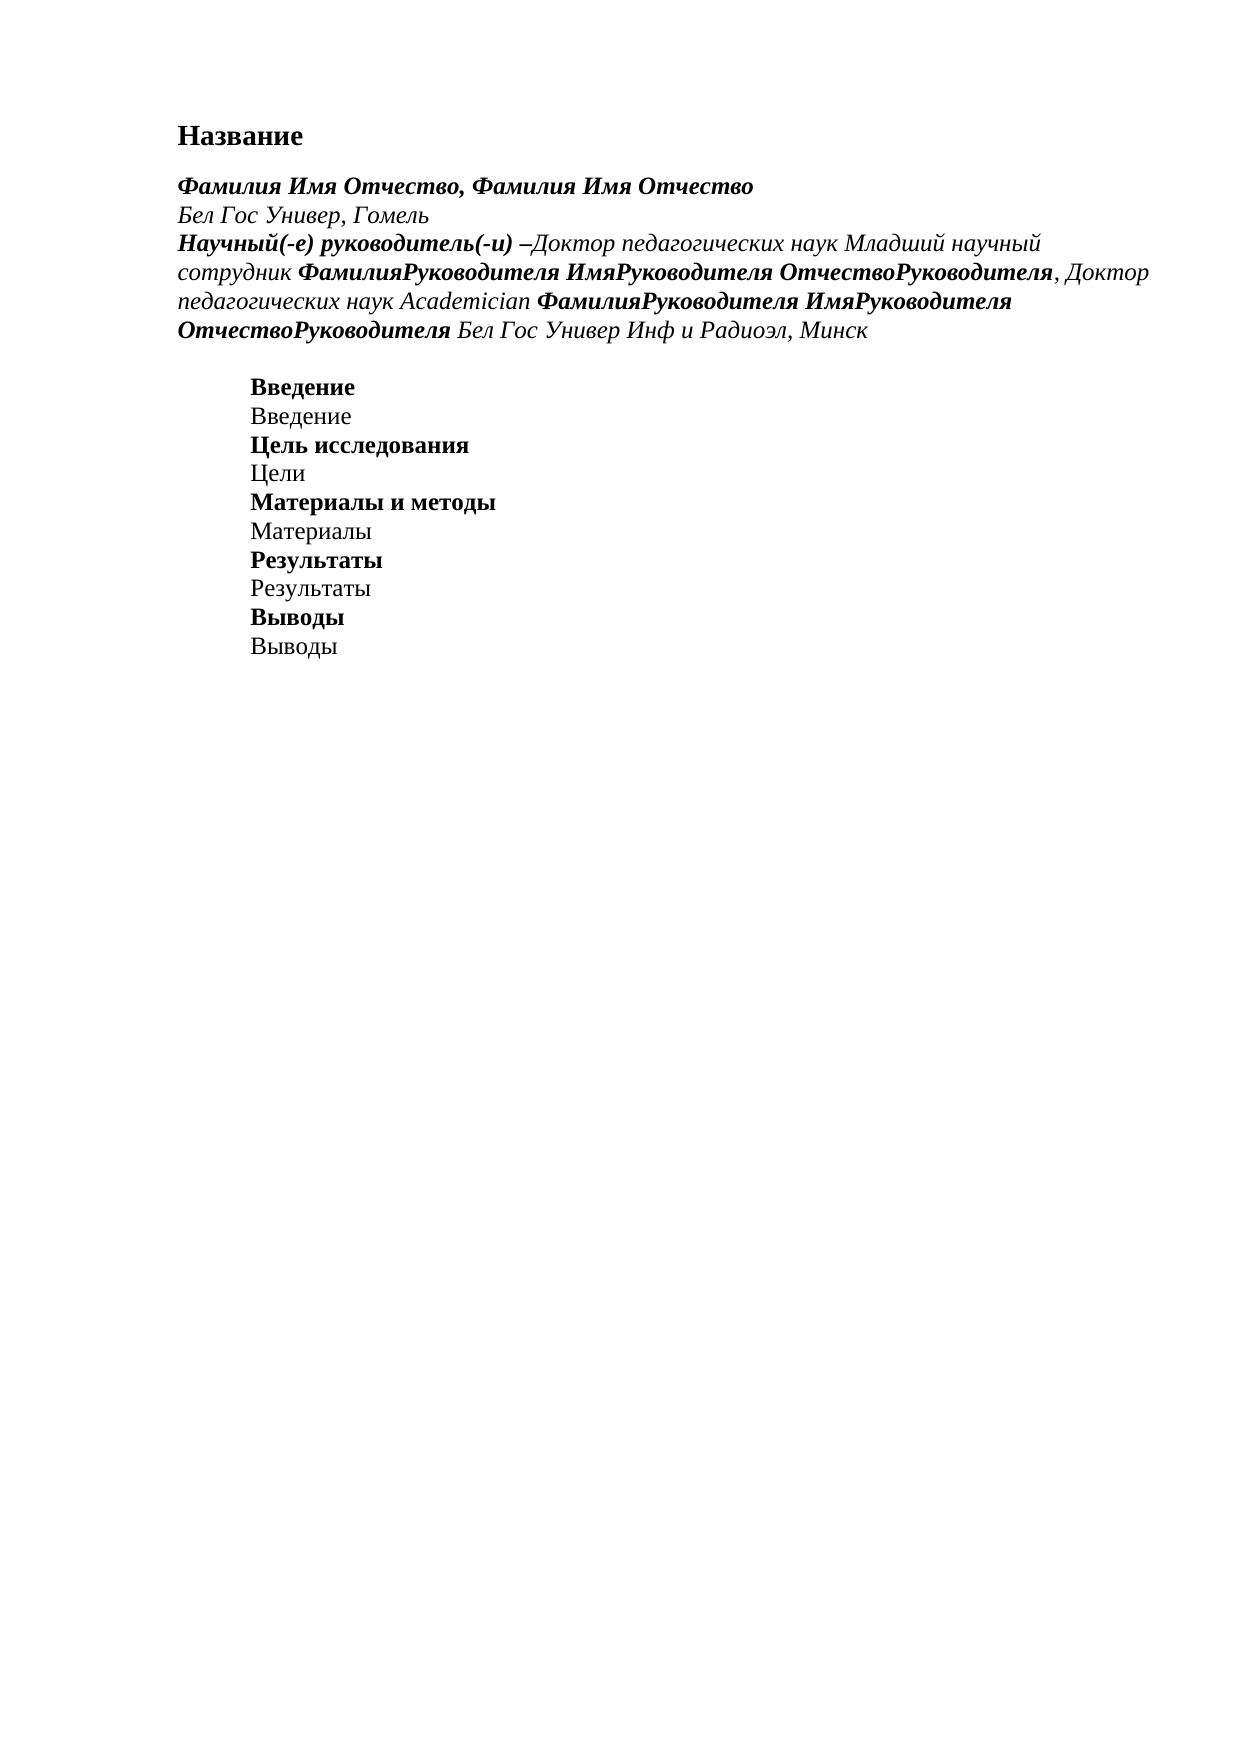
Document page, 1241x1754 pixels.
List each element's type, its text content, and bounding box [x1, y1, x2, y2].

text Название [177, 118, 1152, 152]
text Материалы [177, 516, 1152, 545]
text Результаты [177, 573, 1152, 602]
text Бел Гос Универ, Гомель [177, 200, 1152, 228]
text Цели [177, 458, 1152, 487]
text Фамилия Имя Отчество, Фамилия Имя Отчество [177, 171, 1152, 200]
text Научный(-е) руководитель(-и) –Доктор педагогических наук Младший научный сотрудник ФамилияРуководителя ИмяРуководителя ОтчествоРуководителя, Доктор педагогических наук Academician ФамилияРуководителя ИмяРуководителя ОтчествоРуководителя Бел Гос Универ Инф и Радиоэл, Минск [177, 228, 1152, 343]
text Введение [177, 372, 1152, 401]
text Выводы [177, 631, 1152, 660]
text Результаты [177, 545, 1152, 573]
text Введение [177, 401, 1152, 430]
text Выводы [177, 602, 1152, 631]
text Материалы и методы [177, 487, 1152, 516]
text Цель исследования [177, 430, 1152, 458]
